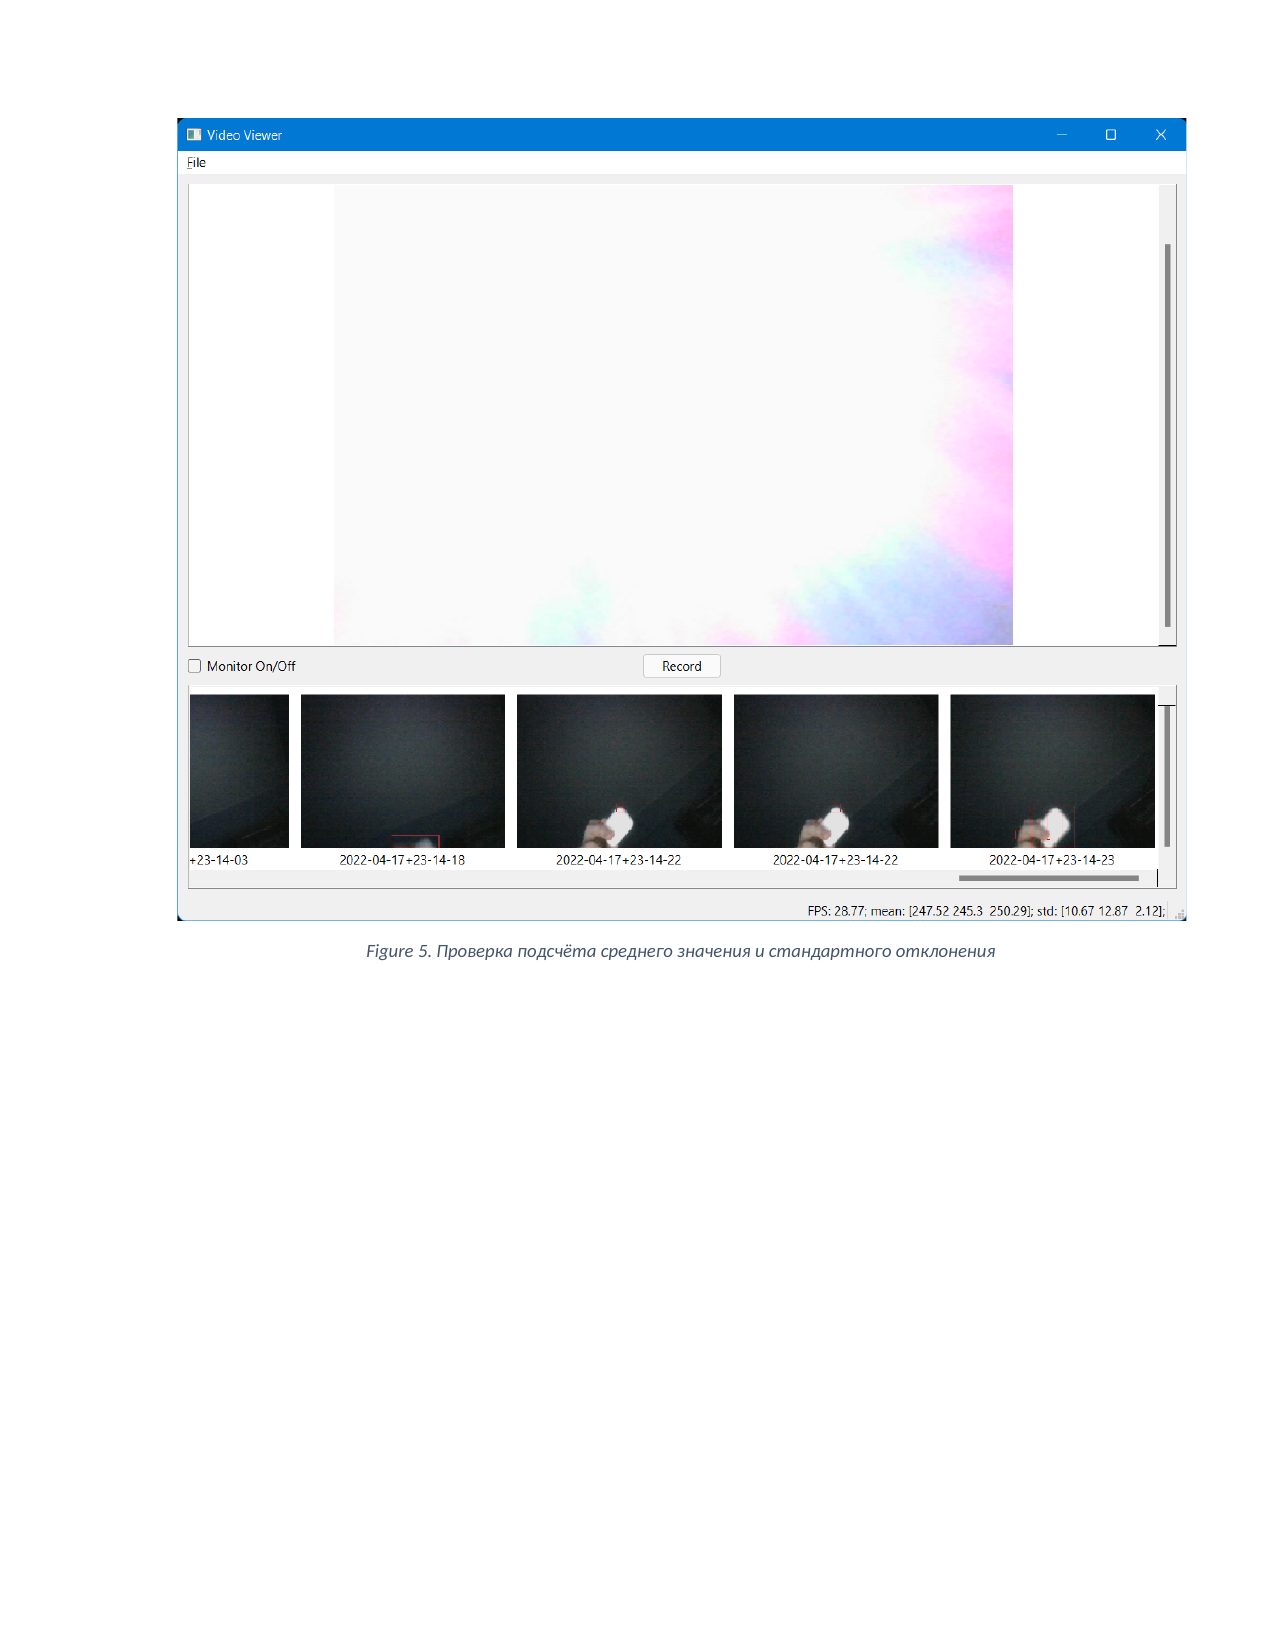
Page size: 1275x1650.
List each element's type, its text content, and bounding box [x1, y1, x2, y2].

text Figure 5. Проверка подсчёта среднего значения и стандартного отклонения [177, 939, 1186, 962]
picture [177, 118, 1187, 921]
